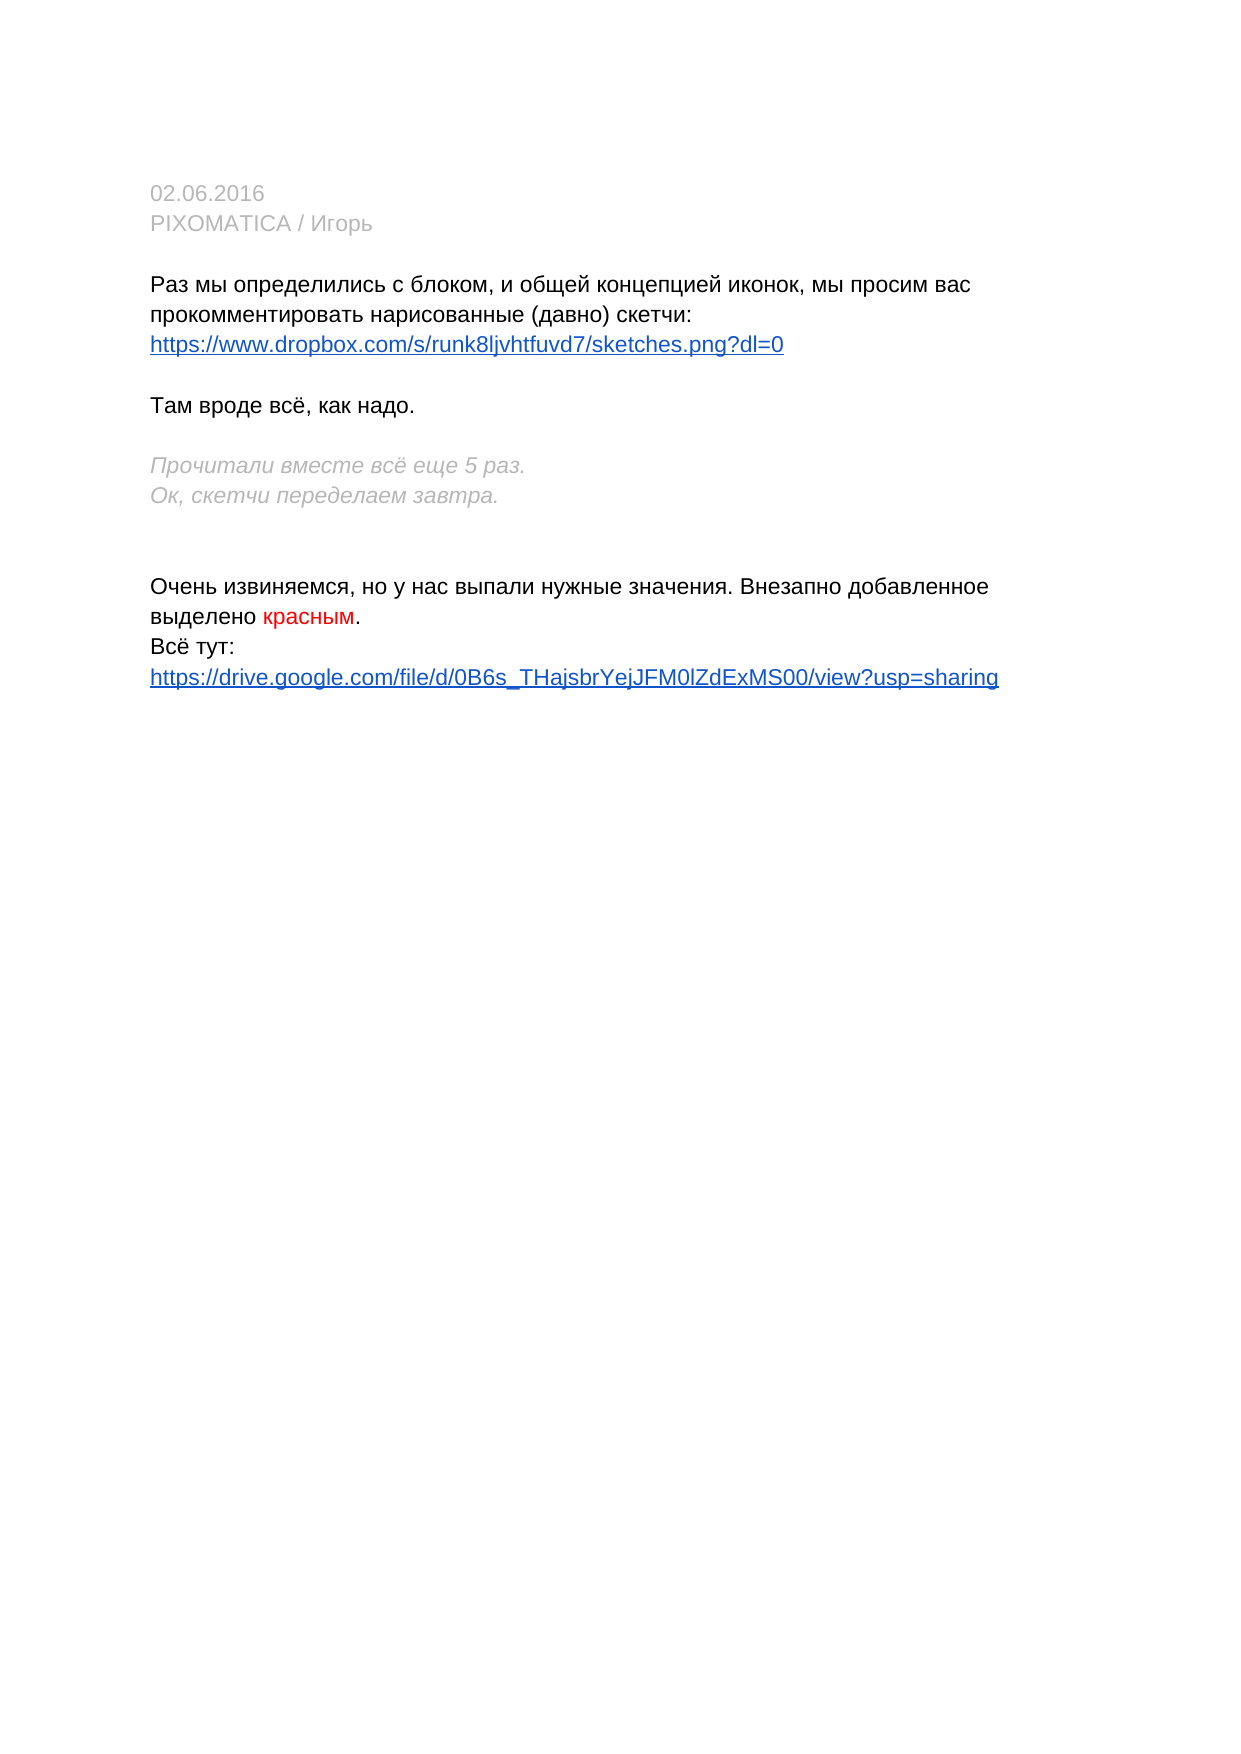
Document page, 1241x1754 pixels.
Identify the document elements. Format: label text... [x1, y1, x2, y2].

text Очень извиняемся, но у нас выпали нужные значения. Внезапно добавленное выделено красным. [150, 573, 1090, 629]
text Раз мы определились с блоком, и общей концепцией иконок, мы просим вас прокомментировать нарисованные (давно) скетчи: [150, 271, 1090, 327]
text https://drive.google.com/file/d/0B6s_THajsbrYejJFM0lZdExMS00/view?usp=sharing [150, 663, 1090, 690]
text 02.06.2016 [150, 180, 1090, 207]
text Ок, скетчи переделаем завтра. [150, 482, 1090, 509]
text PIXOMATICA / Игорь [150, 210, 1090, 237]
text Там вроде всё, как надо. [150, 392, 1090, 418]
text Прочитали вместе всё еще 5 раз. [150, 452, 1090, 478]
text https://www.dropbox.com/s/runk8ljvhtfuvd7/sketches.png?dl=0 [150, 331, 1090, 358]
text Всё тут: [150, 633, 1090, 660]
